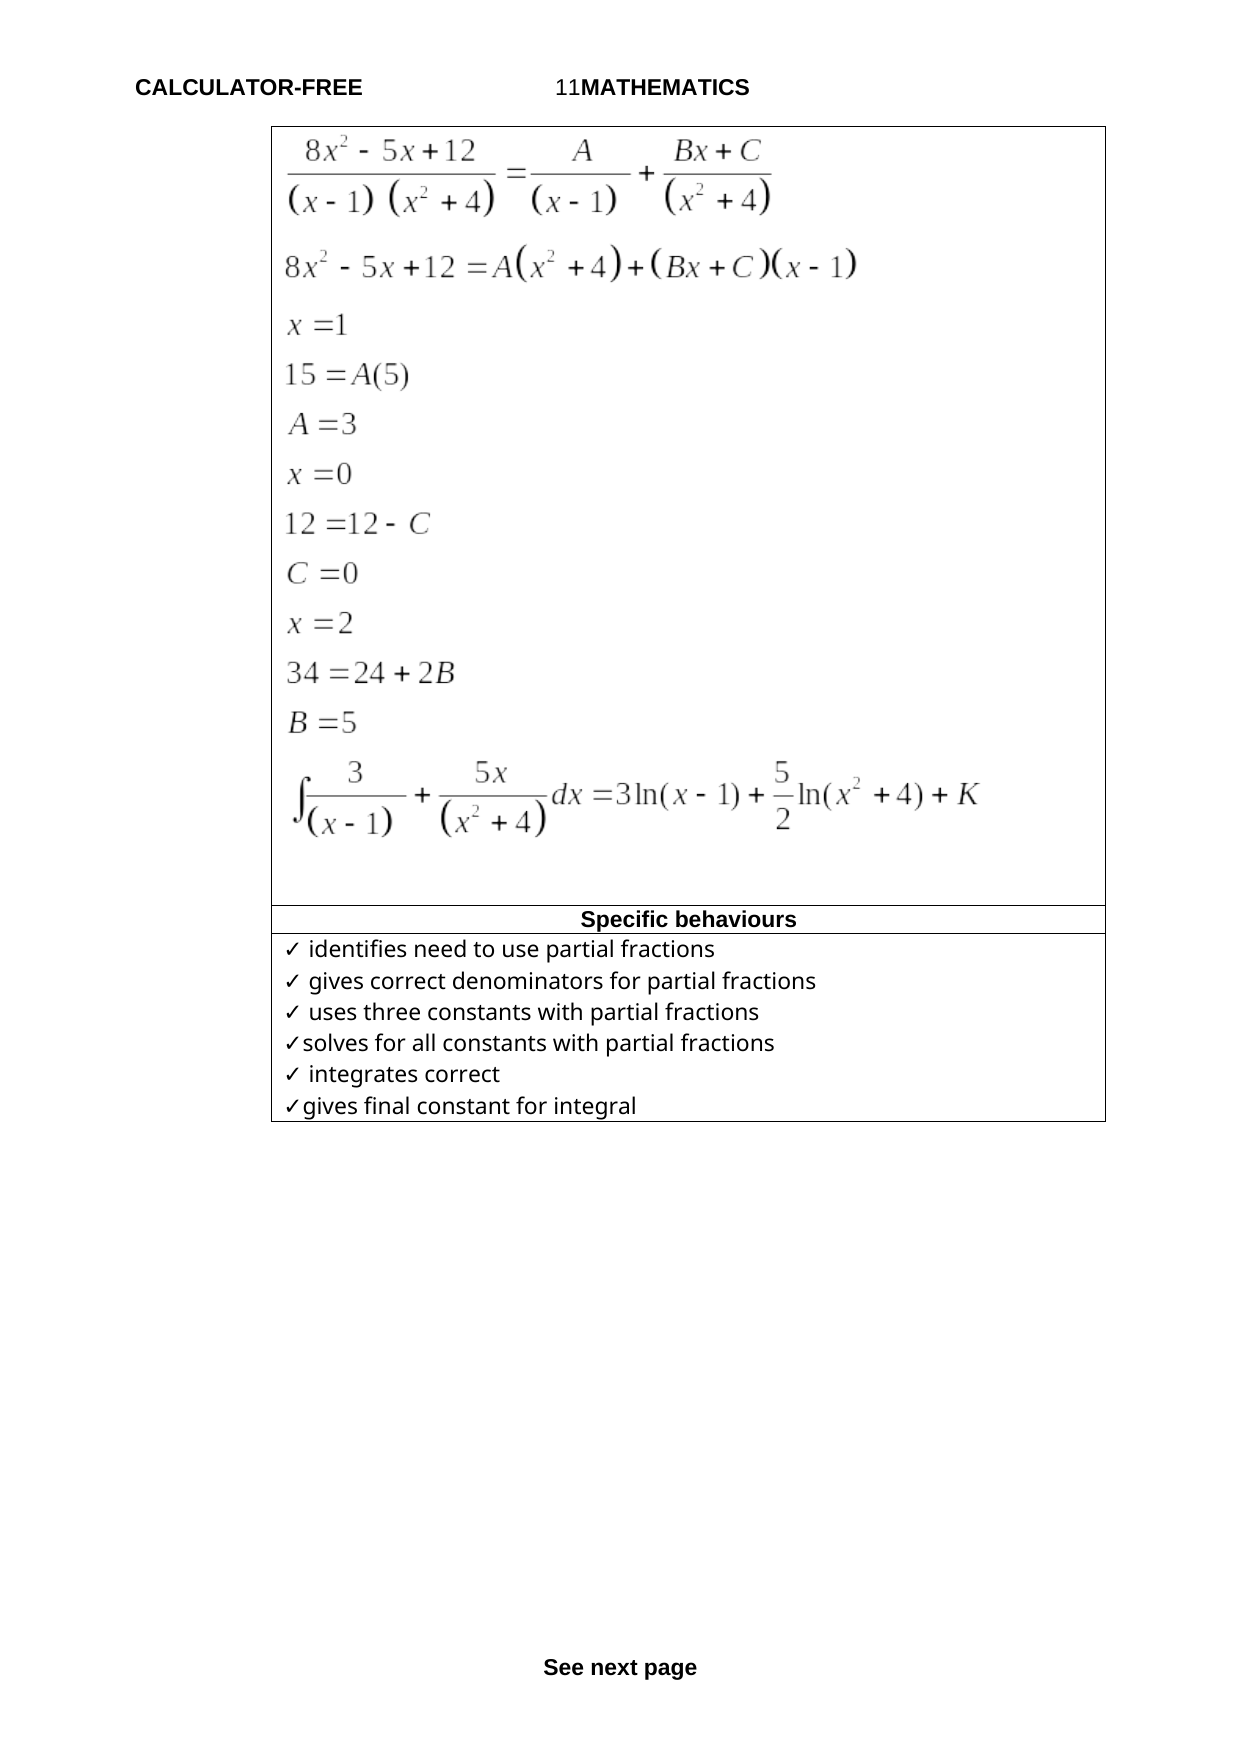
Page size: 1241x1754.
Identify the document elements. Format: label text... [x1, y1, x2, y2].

table_cell [272, 127, 1105, 905]
table_cell [272, 934, 1105, 1121]
table_cell Specific behaviours [272, 906, 1105, 932]
